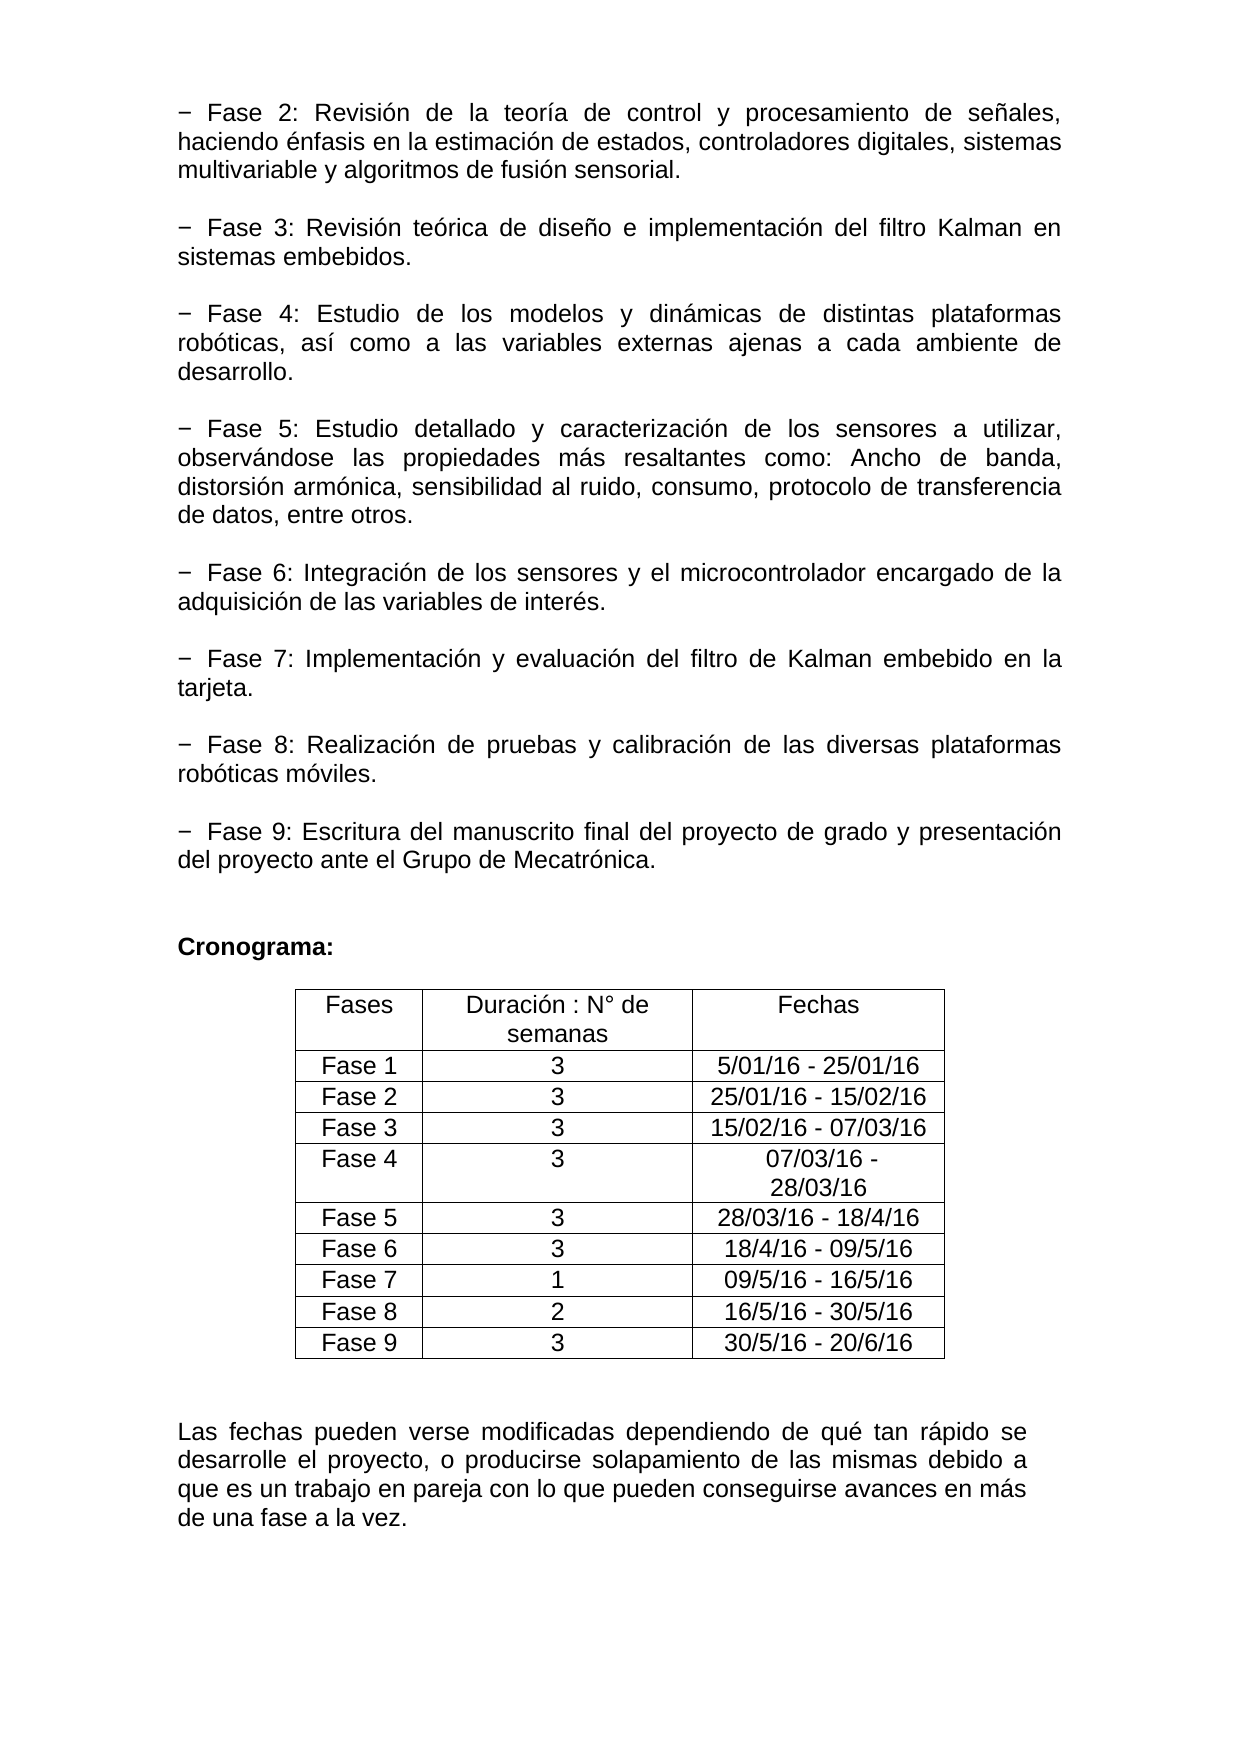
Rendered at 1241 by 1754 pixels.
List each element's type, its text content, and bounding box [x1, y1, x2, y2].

table_header Fechas [693, 990, 944, 1049]
table_cell Fase 7 [296, 1265, 422, 1296]
table_cell 3 [423, 1144, 692, 1202]
table_cell 2 [423, 1297, 692, 1327]
table_header Fases [296, 990, 422, 1049]
table_cell 18/4/16 - 09/5/16 [693, 1234, 944, 1264]
table_header Duración : N° de semanas [423, 990, 692, 1049]
table_cell 3 [423, 1113, 692, 1143]
table_cell 28/03/16 - 18/4/16 [693, 1203, 944, 1233]
list Fase 9: Escritura del manuscrito final del proyecto de grado y presentación del proyecto ante el Grupo de Mecatrónica. [177, 817, 1063, 874]
table_cell 1 [423, 1265, 692, 1296]
table_cell Fase 8 [296, 1297, 422, 1327]
table_cell 25/01/16 - 15/02/16 [693, 1082, 944, 1112]
list Fase 8: Realización de pruebas y calibración de las diversas plataformas robóticas móviles. [177, 730, 1063, 788]
text Cronograma: [177, 932, 1028, 960]
list Fase 3: Revisión teórica de diseño e implementación del filtro Kalman en sistemas embebidos. [177, 213, 1063, 270]
table_cell 30/5/16 - 20/6/16 [693, 1328, 944, 1358]
list Fase 5: Estudio detallado y caracterización de los sensores a utilizar, observándose las propiedades más resaltantes como: Ancho de banda, distorsión armónica, sensibilidad al ruido, consumo, protocolo de transferencia de datos, entre otros. [177, 414, 1063, 529]
table_cell Fase 3 [296, 1113, 422, 1143]
table_cell 3 [423, 1082, 692, 1112]
table_cell 15/02/16 - 07/03/16 [693, 1113, 944, 1143]
table_cell Fase 4 [296, 1144, 422, 1202]
list Fase 7: Implementación y evaluación del filtro de Kalman embebido en la tarjeta. [177, 644, 1063, 702]
table_cell 3 [423, 1328, 692, 1358]
table_cell Fase 6 [296, 1234, 422, 1264]
table_cell 16/5/16 - 30/5/16 [693, 1297, 944, 1327]
list Fase 4: Estudio de los modelos y dinámicas de distintas plataformas robóticas, así como a las variables externas ajenas a cada ambiente de desarrollo. [177, 299, 1063, 385]
table_cell 3 [423, 1051, 692, 1081]
table_cell 07/03/16 - 28/03/16 [693, 1144, 944, 1202]
table_cell 3 [423, 1203, 692, 1233]
table_cell Fase 5 [296, 1203, 422, 1233]
table_cell Fase 1 [296, 1051, 422, 1081]
table_cell 3 [423, 1234, 692, 1264]
list Fase 6: Integración de los sensores y el microcontrolador encargado de la adquisición de las variables de interés. [177, 558, 1063, 615]
table_cell 09/5/16 - 16/5/16 [693, 1265, 944, 1296]
table_cell 5/01/16 - 25/01/16 [693, 1051, 944, 1081]
table_cell Fase 9 [296, 1328, 422, 1358]
list Fase 2: Revisión de la teoría de control y procesamiento de señales, haciendo énfasis en la estimación de estados, controladores digitales, sistemas multivariable y algoritmos de fusión sensorial. [177, 98, 1063, 184]
table_cell Fase 2 [296, 1082, 422, 1112]
text Las fechas pueden verse modificadas dependiendo de qué tan rápido se desarrolle el proyecto, o producirse solapamiento de las mismas debido a que es un trabajo en pareja con lo que pueden conseguirse avances en más de una fase a la vez. [177, 1417, 1028, 1532]
